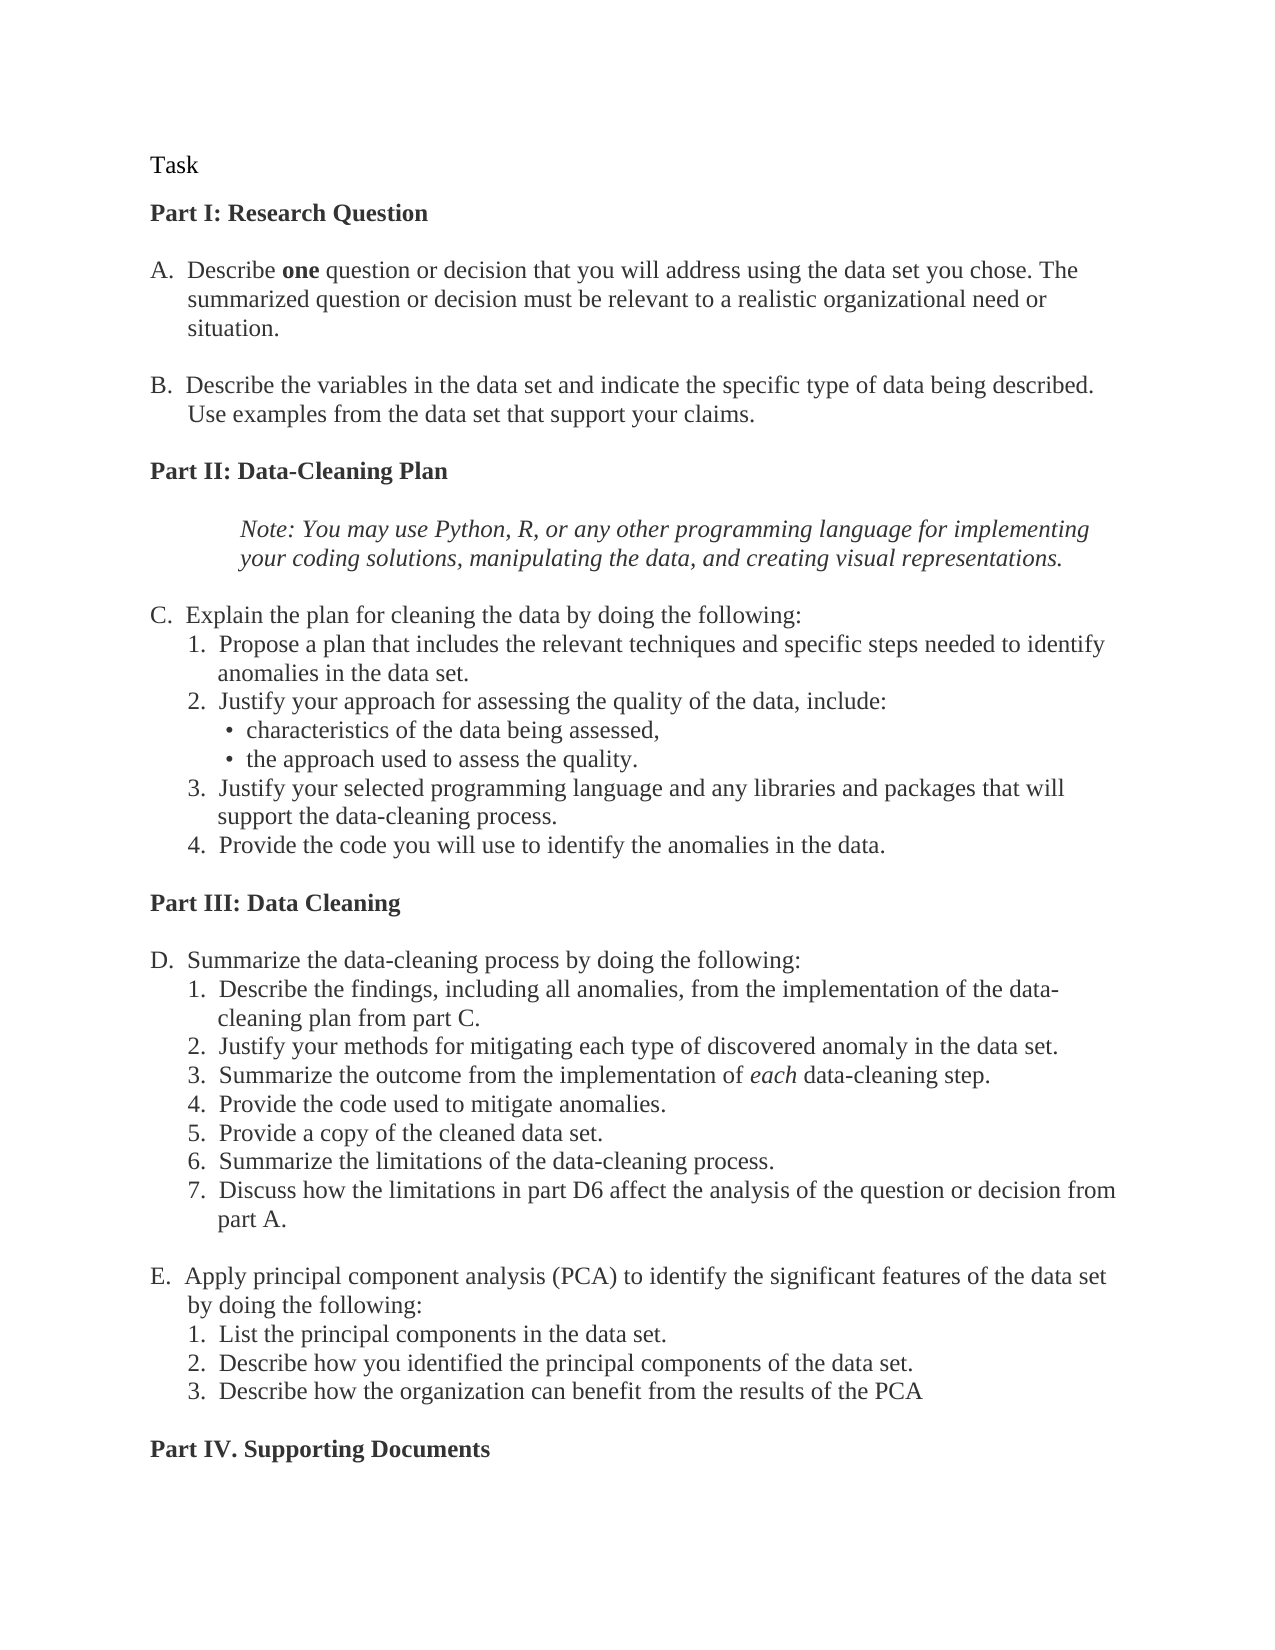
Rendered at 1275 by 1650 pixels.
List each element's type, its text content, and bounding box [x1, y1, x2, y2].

text 3. Summarize the outcome from the implementation of each data-cleaning step. [187, 1060, 1125, 1089]
text 2. Justify your approach for assessing the quality of the data, include: [187, 686, 1125, 715]
text 6. Summarize the limitations of the data-cleaning process. [187, 1146, 1125, 1175]
text Part I: Research Question [150, 198, 1125, 226]
text 2. Justify your methods for mitigating each type of discovered anomaly in the data set. [187, 1031, 1125, 1060]
text E. Apply principal component analysis (PCA) to identify the significant features of the data set by doing the following: [150, 1261, 1125, 1319]
text 4. Provide the code you will use to identify the anomalies in the data. [187, 830, 1125, 888]
text • characteristics of the data being assessed, [225, 715, 1125, 744]
text 1. List the principal components in the data set. [187, 1319, 1125, 1348]
text 5. Provide a copy of the cleaned data set. [187, 1118, 1125, 1146]
text Note: You may use Python, R, or any other programming language for implementing your coding solutions, manipulating the data, and creating visual representations. [240, 514, 1125, 600]
text • the approach used to assess the quality. [225, 744, 1125, 773]
text 1. Describe the findings, including all anomalies, from the implementation of the data-cleaning plan from part C. [187, 974, 1125, 1031]
text Part IV. Supporting Documents [150, 1434, 1125, 1463]
text B. Describe the variables in the data set and indicate the specific type of data being described. Use examples from the data set that support your claims. [150, 370, 1125, 428]
text A. Describe one question or decision that you will address using the data set you chose. The summarized question or decision must be relevant to a realistic organizational need or situation. [150, 255, 1125, 341]
text 3. Describe how the organization can benefit from the results of the PCA [187, 1376, 1125, 1434]
text Task [150, 150, 1125, 179]
text Part II: Data-Cleaning Plan [150, 456, 1125, 485]
text Part III: Data Cleaning [150, 888, 1125, 916]
text 1. Propose a plan that includes the relevant techniques and specific steps needed to identify anomalies in the data set. [187, 629, 1125, 686]
text D. Summarize the data-cleaning process by doing the following: [150, 945, 1125, 974]
text 7. Discuss how the limitations in part D6 affect the analysis of the question or decision from part A. [187, 1175, 1125, 1261]
text C. Explain the plan for cleaning the data by doing the following: [150, 600, 1125, 629]
text 4. Provide the code used to mitigate anomalies. [187, 1089, 1125, 1118]
text 3. Justify your selected programming language and any libraries and packages that will support the data-cleaning process. [187, 773, 1125, 830]
text 2. Describe how you identified the principal components of the data set. [187, 1348, 1125, 1376]
